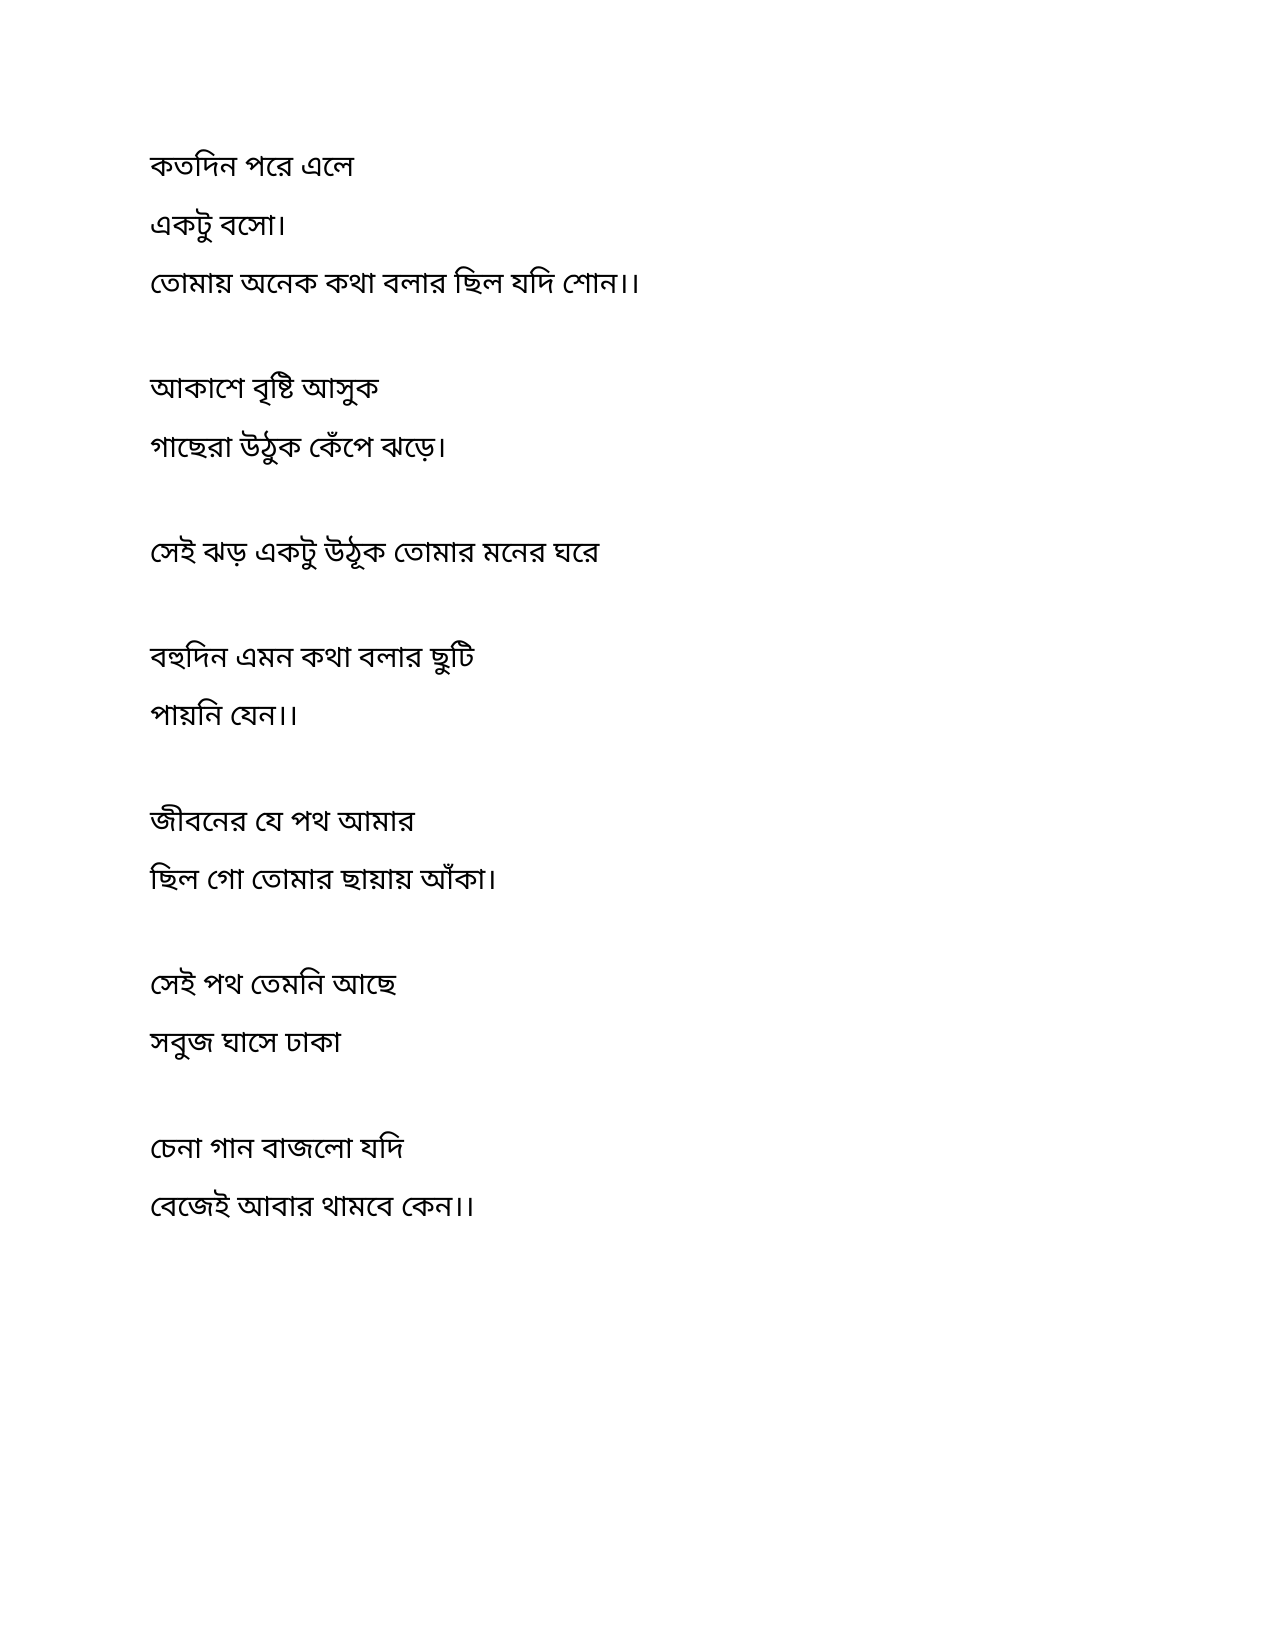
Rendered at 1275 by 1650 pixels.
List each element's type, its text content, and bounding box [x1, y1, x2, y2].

text বেজেই আবার থামবে কেন।। [150, 1189, 1125, 1228]
text ছিল গো তোমার ছায়ায় আঁকা। [150, 862, 1125, 901]
text তোমায় অনেক কথা বলার ছিল যদি শোন।। [150, 267, 1125, 305]
text বহুদিন এমন কথা বলার ছুটি [150, 641, 1125, 679]
text গাছেরা উঠুক কেঁপে ঝড়ে। [150, 430, 1125, 469]
text কতদিন পরে এলে [150, 150, 1125, 189]
text আকাশে বৃষ্টি আসুক [150, 372, 1125, 411]
text জীবনের যে পথ আমার [150, 804, 1125, 843]
text সেই ঝড় একটু উঠূক তোমার মনের ঘরে [150, 535, 1125, 574]
text সবুজ ঘাসে ঢাকা [150, 1026, 1125, 1065]
text সেই পথ তেমনি আছে [150, 968, 1125, 1006]
text পায়নি যেন।। [150, 699, 1125, 738]
text একটু বসো। [150, 208, 1125, 247]
text চেনা গান বাজলো যদি [150, 1131, 1125, 1170]
